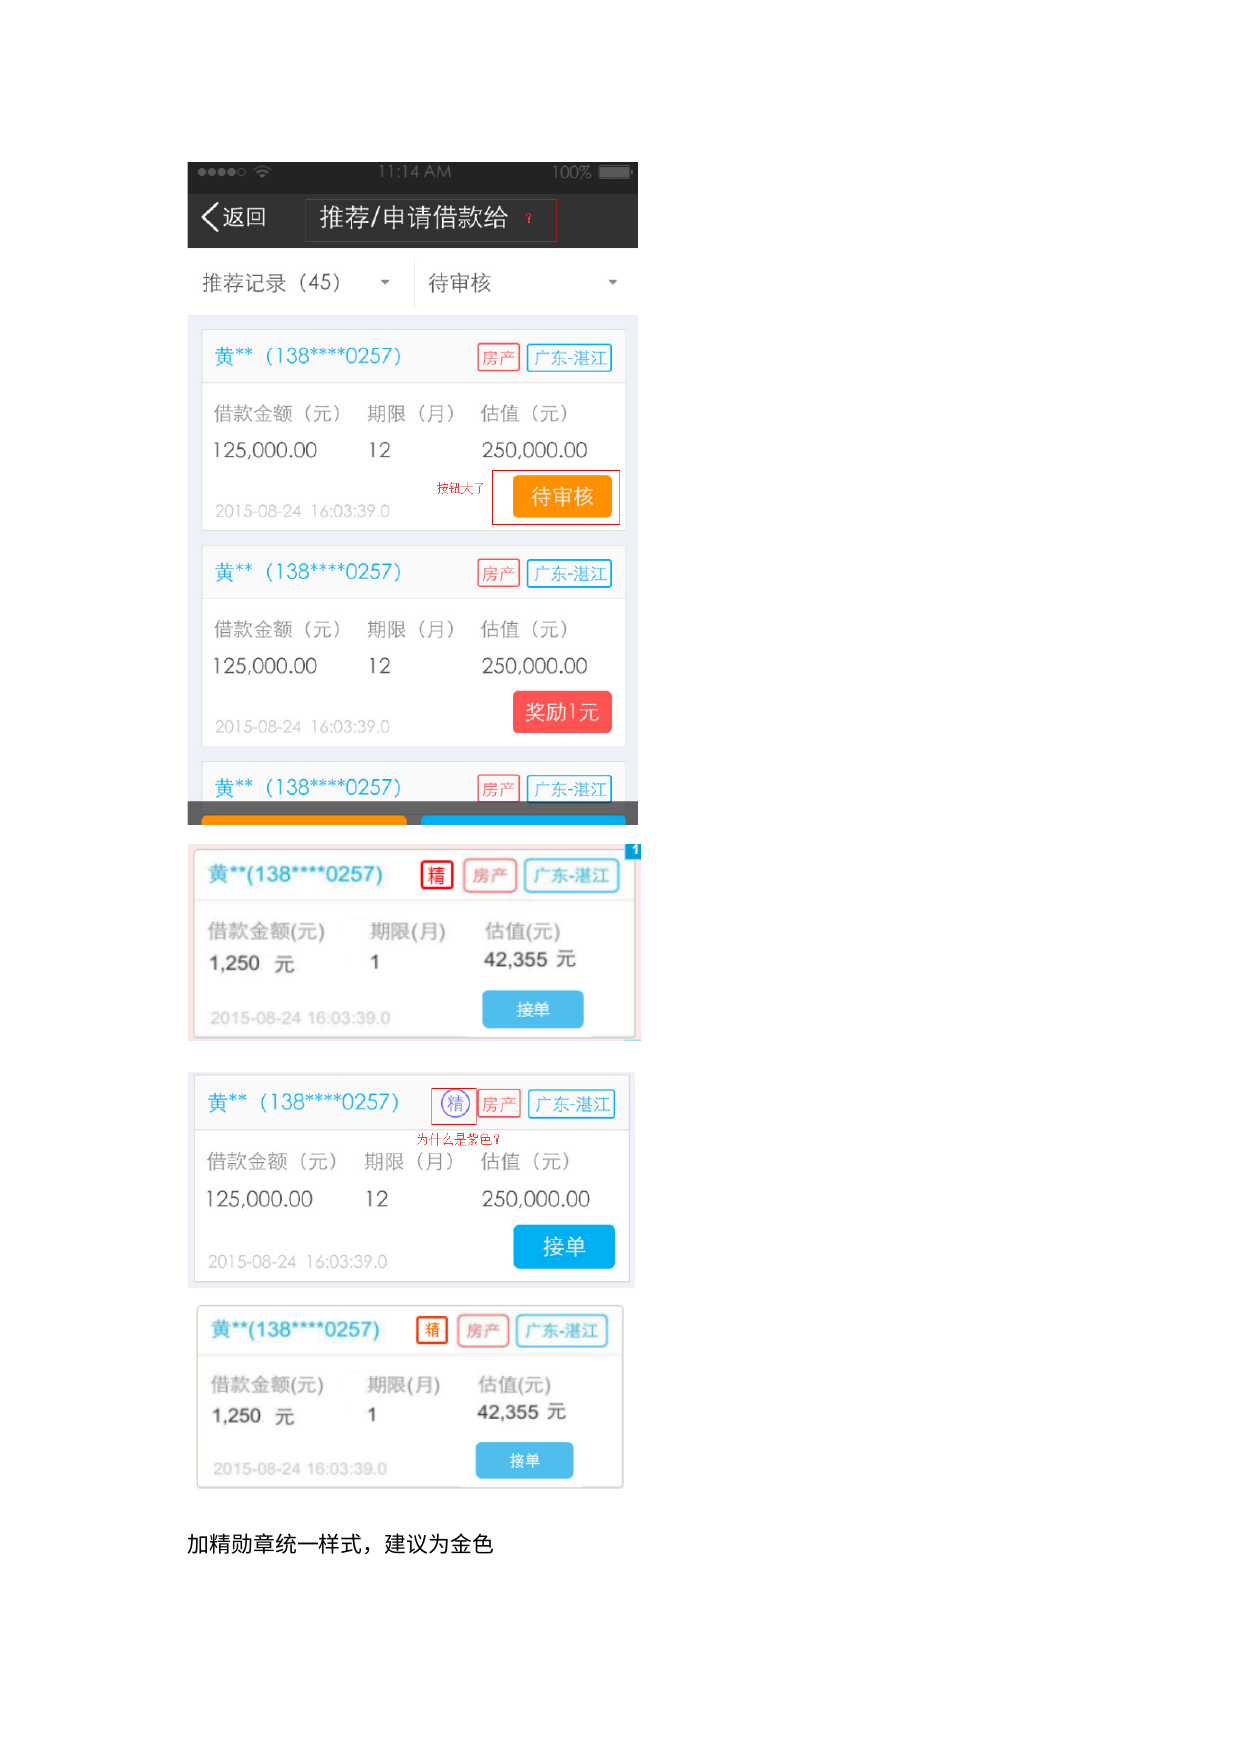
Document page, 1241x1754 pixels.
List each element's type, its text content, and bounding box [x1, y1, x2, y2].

picture [187, 1299, 631, 1496]
text 加精勋章统一样式，建议为金色 [187, 1527, 1053, 1559]
picture [187, 162, 638, 825]
picture [187, 1072, 636, 1288]
picture [187, 844, 642, 1041]
